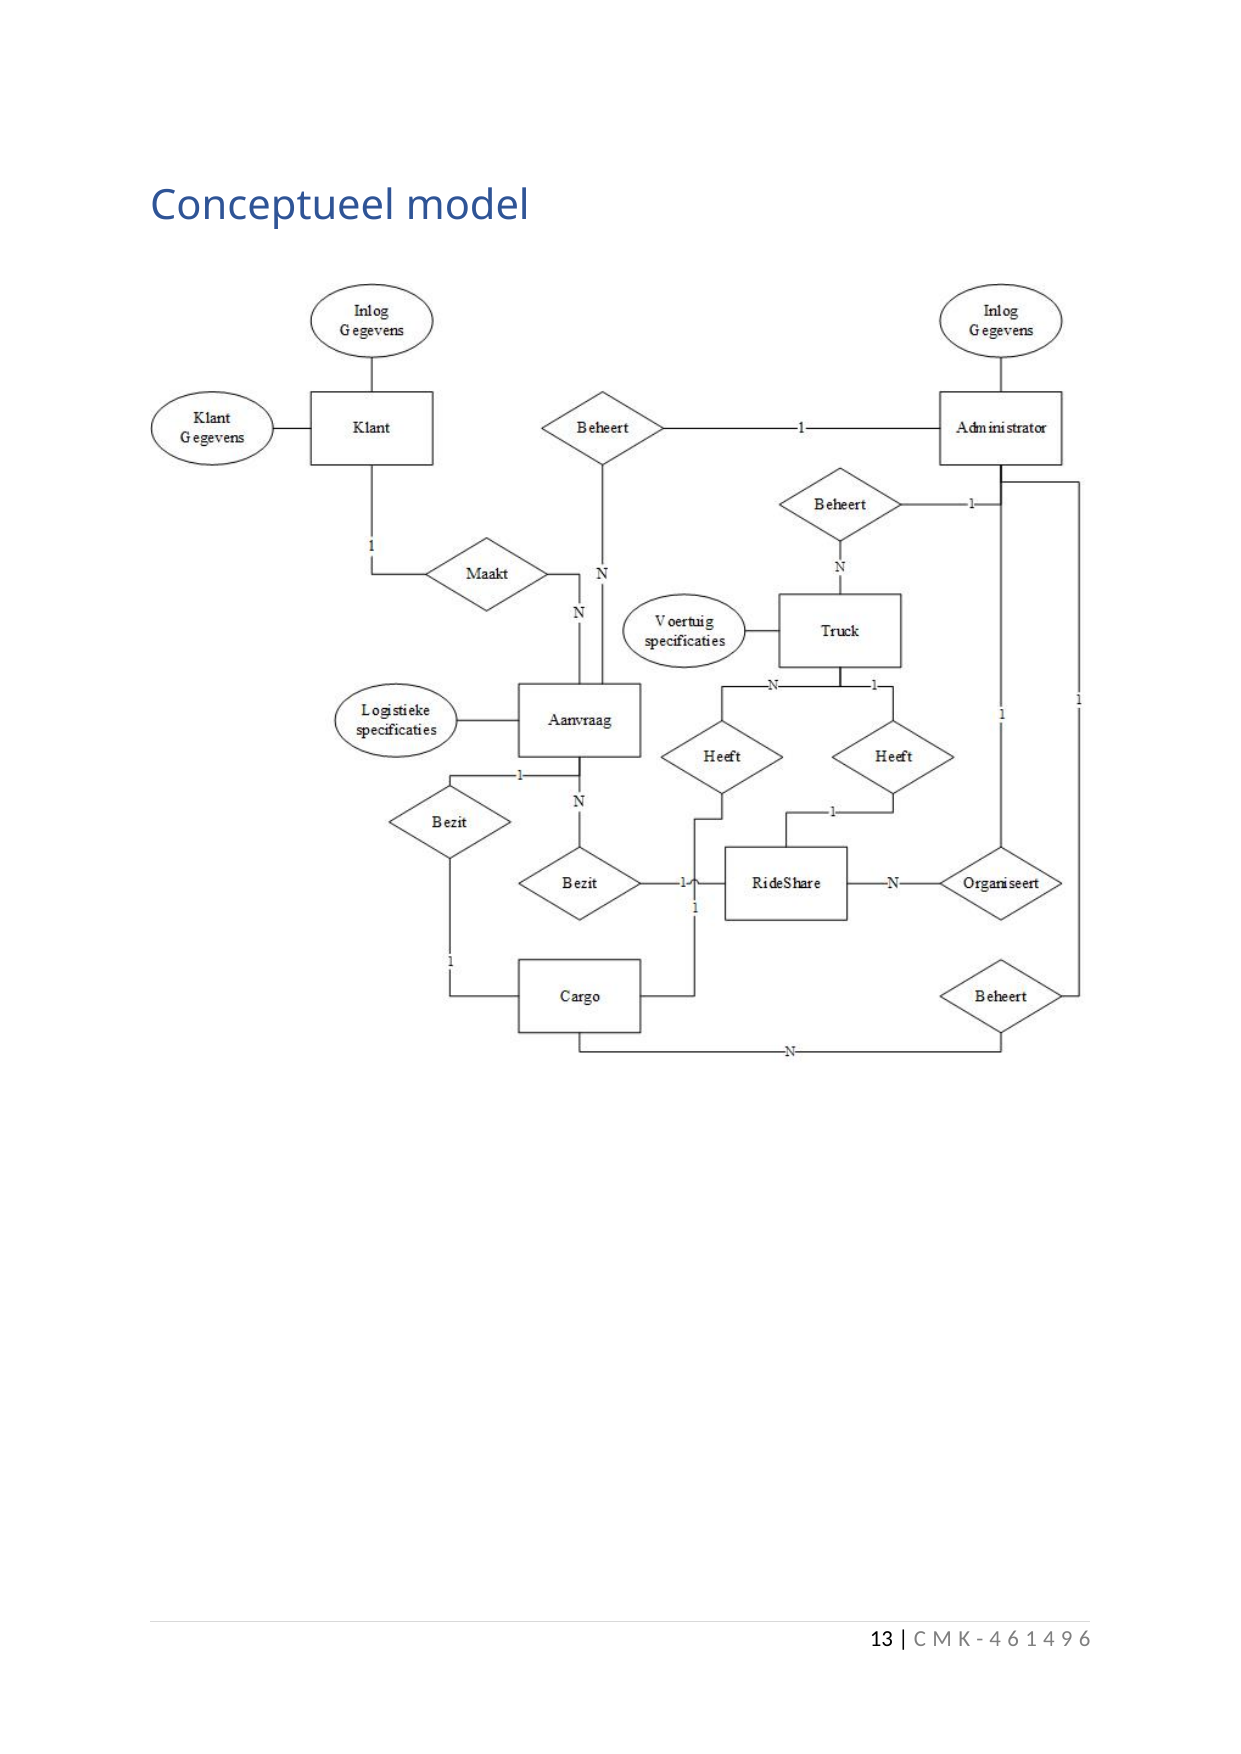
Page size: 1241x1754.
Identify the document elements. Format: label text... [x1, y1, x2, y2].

picture [150, 283, 1090, 1066]
subtitle Conceptueel model [150, 175, 1090, 232]
